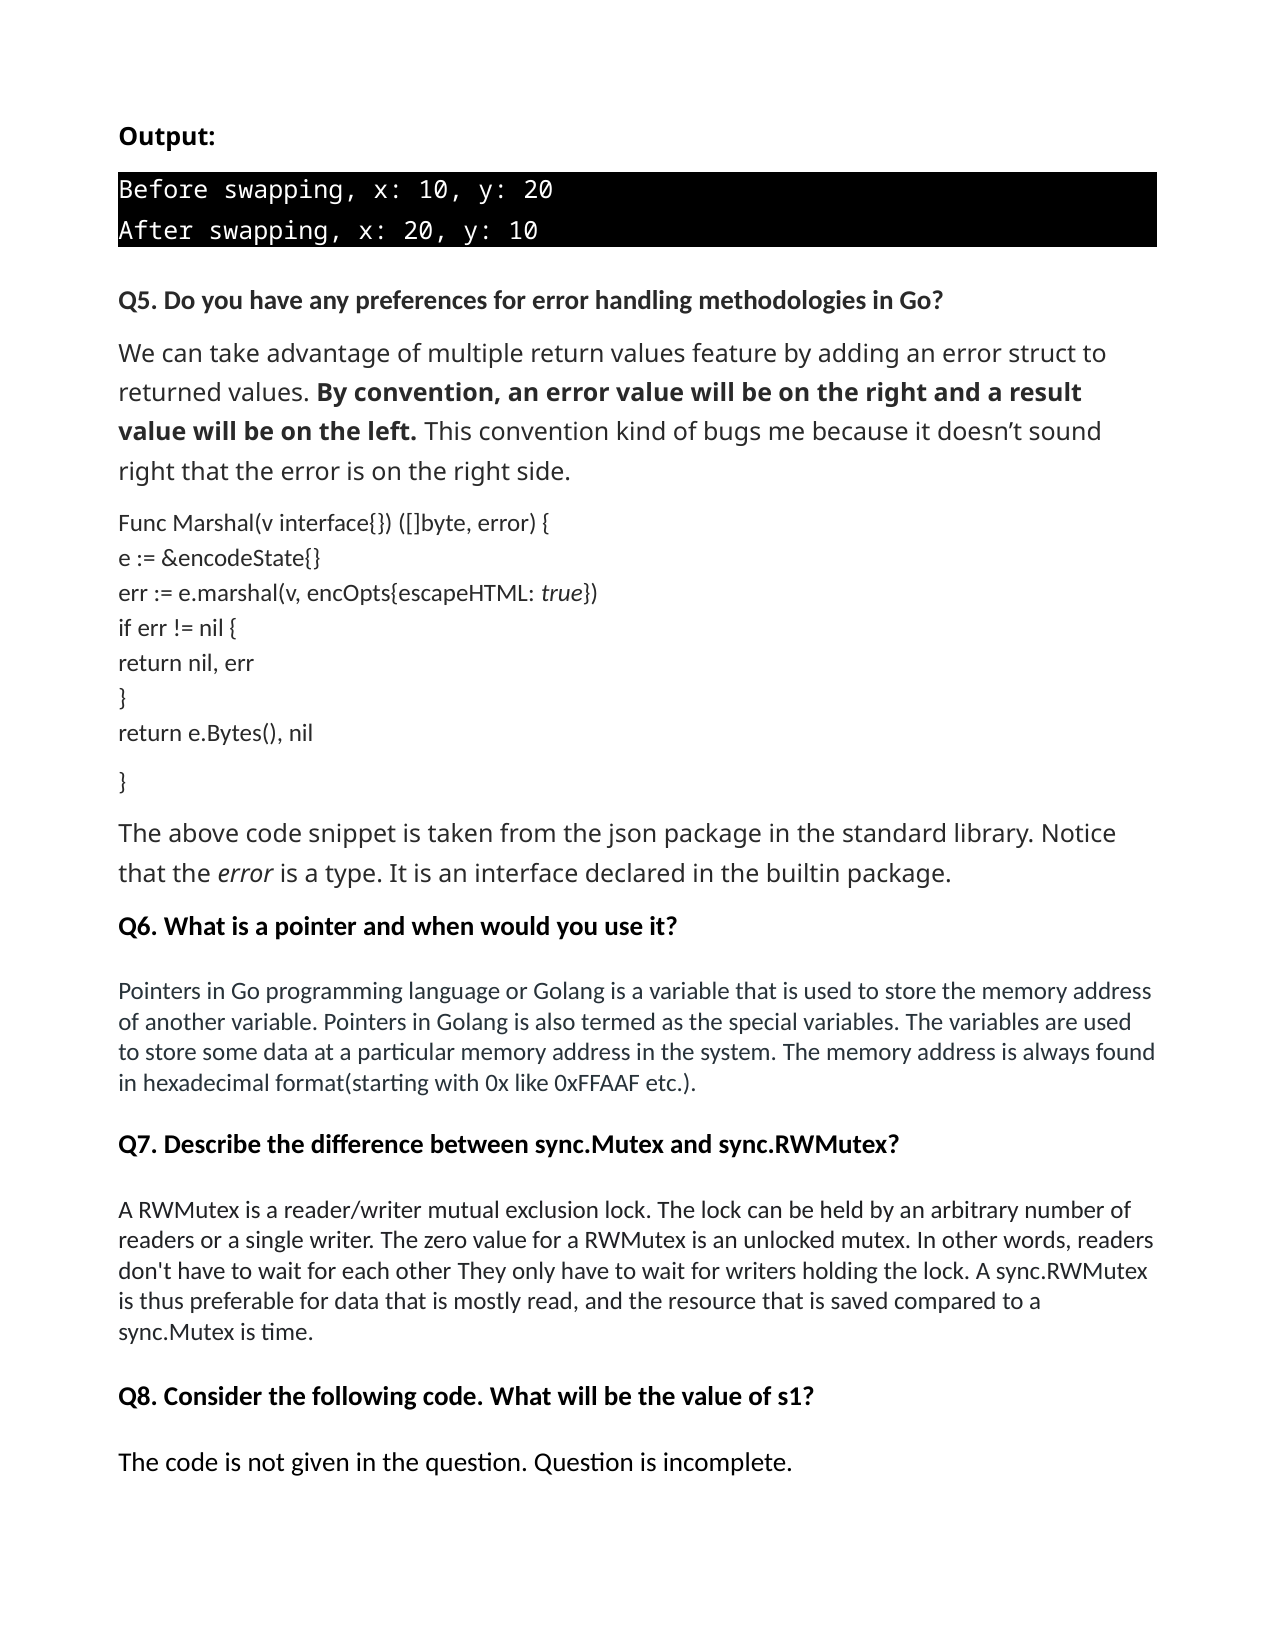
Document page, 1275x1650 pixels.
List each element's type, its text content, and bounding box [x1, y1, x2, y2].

text We can take advantage of multiple return values feature by adding an error struct to returned values. By convention, an error value will be on the right and a result value will be on the left. This convention kind of bugs me because it doesn’t sound right that the error is on the right side. [118, 336, 1157, 487]
text The above code snippet is taken from the json package in the standard library. Notice that the error is a type. It is an interface declared in the builtin package. [118, 816, 1157, 889]
text Pointers in Go programming language or Golang is a variable that is used to store the memory address of another variable. Pointers in Golang is also termed as the special variables. The variables are used to store some data at a particular memory address in the system. The memory address is always found in hexadecimal format(starting with 0x like 0xFFAAF etc.). [118, 975, 1157, 1097]
text Before swapping, x: 10, y: 20 [118, 172, 1157, 206]
text Output: [118, 118, 1157, 152]
text Q8. Consider the following code. What will be the value of s1? [118, 1379, 1157, 1412]
text After swapping, x: 20, y: 10 [118, 213, 1157, 247]
text } [118, 767, 1157, 797]
text Q7. Describe the difference between sync.Mutex and sync.RWMutex? [118, 1128, 1157, 1161]
text A RWMutex is a reader/writer mutual exclusion lock. The lock can be held by an arbitrary number of readers or a single writer. The zero value for a RWMutex is an unlocked mutex. In other words, readers don't have to wait for each other They only have to wait for writers holding the lock. A sync.RWMutex is thus preferable for data that is mostly read, and the resource that is saved compared to a sync.Mutex is time. [118, 1194, 1157, 1346]
text Q5. Do you have any preferences for error handling methodologies in Go? [118, 283, 1157, 316]
text The code is not given in the question. Question is incomplete. [118, 1445, 1157, 1478]
text Q6. What is a pointer and when would you use it? [118, 909, 1157, 942]
text Func Marshal(v interface{}) ([]byte, error) { e := &encodeState{} err := e.marshal(v, encOpts{escapeHTML: true}) if err != nil { return nil, err } return e.Bytes(), nil [118, 507, 1157, 747]
